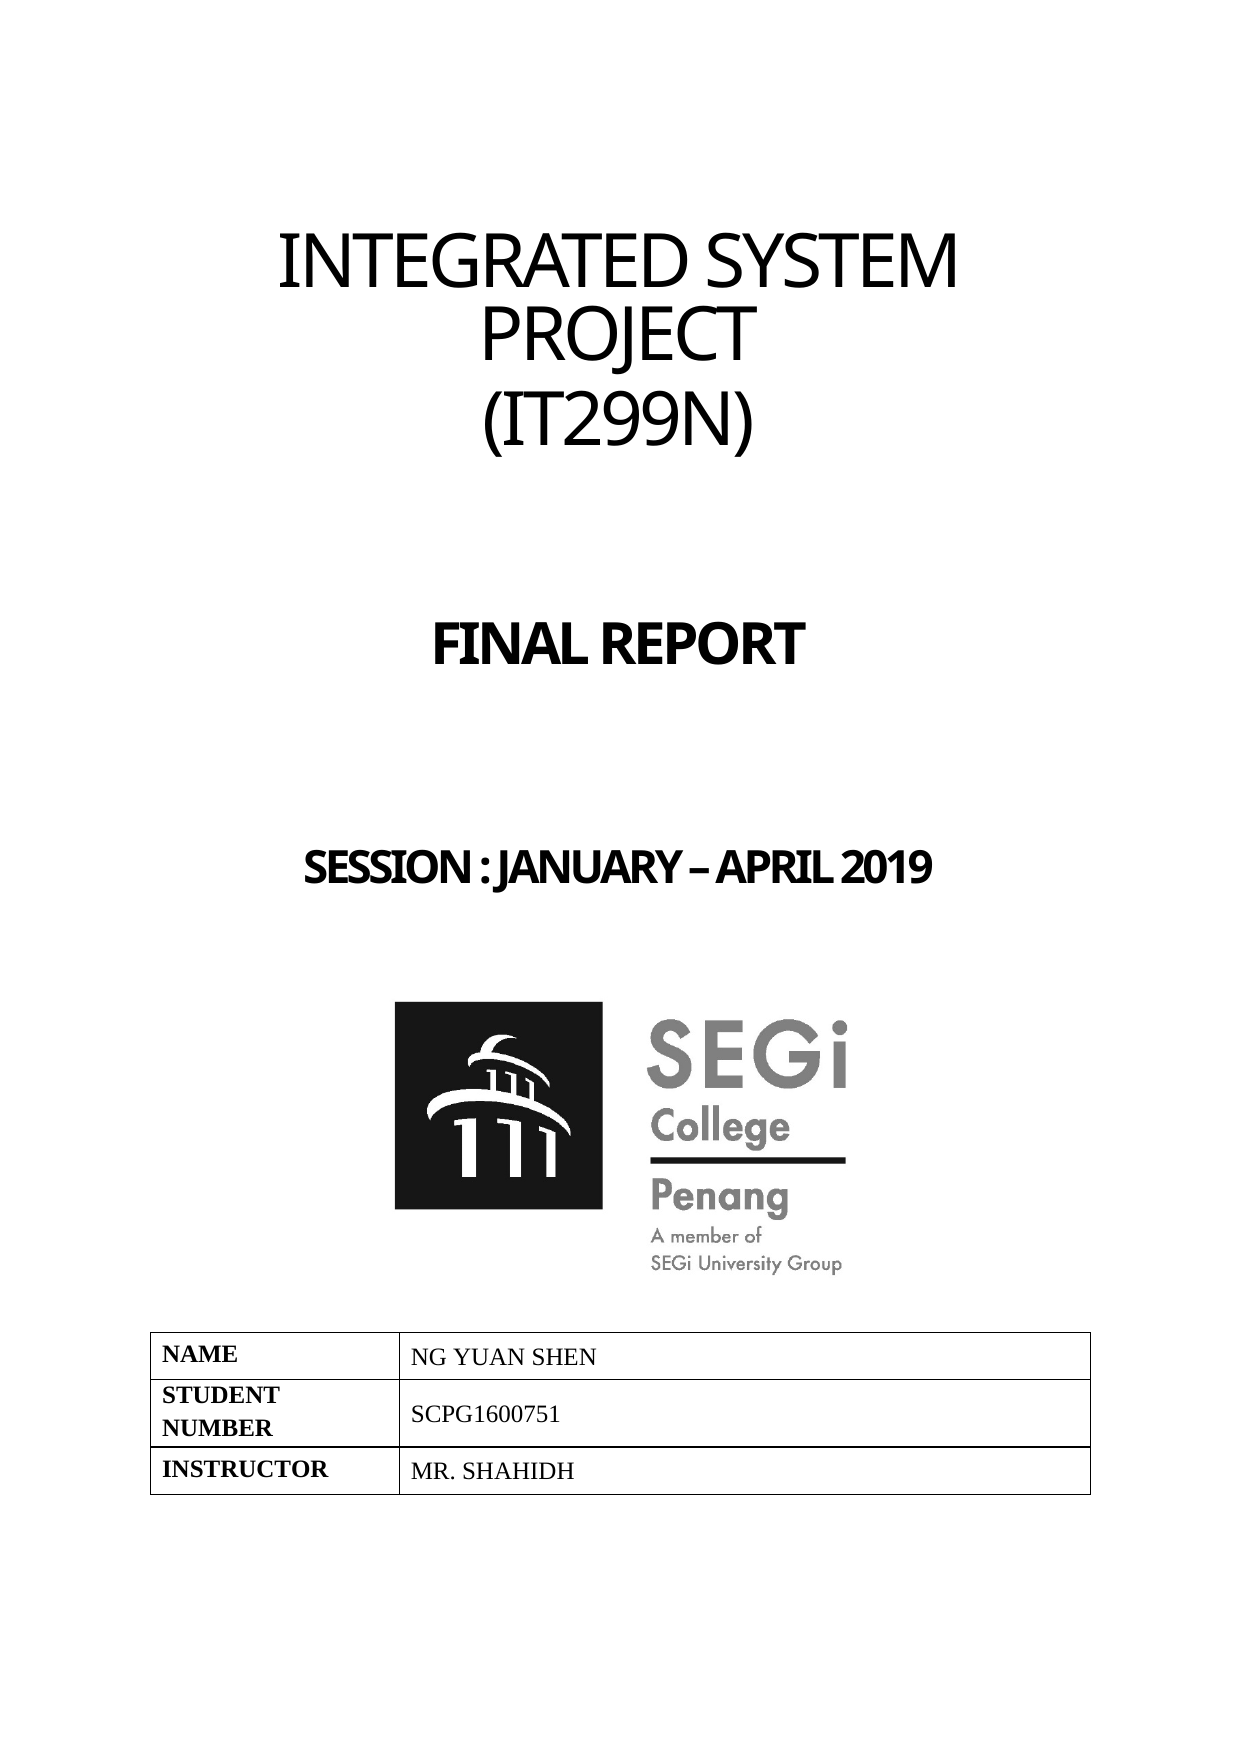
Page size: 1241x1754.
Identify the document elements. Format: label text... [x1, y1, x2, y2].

picture [291, 983, 949, 1289]
table_cell INSTRUCTOR [151, 1448, 399, 1494]
title (IT299N) [150, 387, 1090, 460]
table_cell STUDENT NUMBER [151, 1380, 399, 1446]
title INTEGRATED SYSTEM PROJECT [150, 229, 1090, 375]
table_header NG YUAN SHEN [400, 1333, 1090, 1379]
title SESSION : JANUARY – APRIL 2019 [150, 835, 1090, 897]
title FINAL REPORT [150, 602, 1090, 682]
table_cell SCPG1600751 [400, 1380, 1090, 1446]
table_header NAME [151, 1333, 399, 1379]
table_cell MR. SHAHIDH [400, 1448, 1090, 1494]
